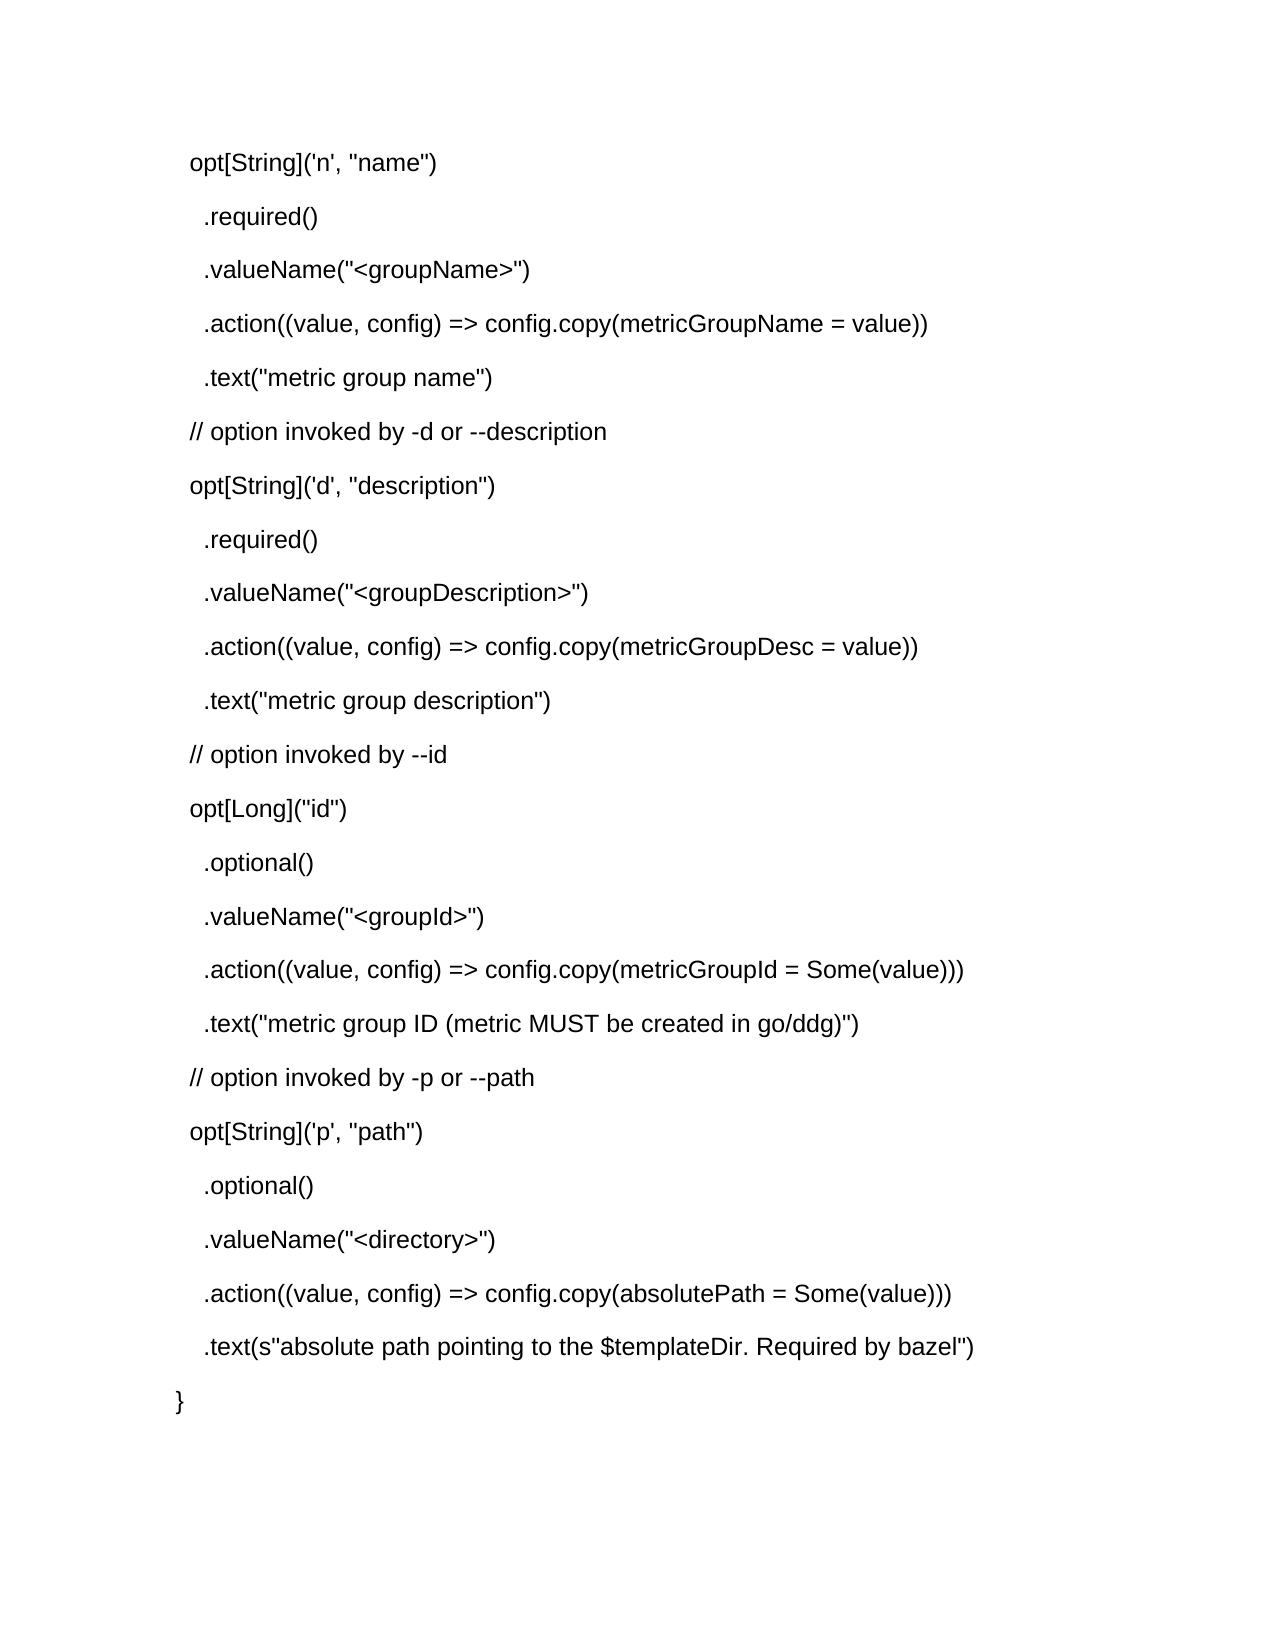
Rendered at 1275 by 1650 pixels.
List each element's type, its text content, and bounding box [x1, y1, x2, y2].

text } [148, 1386, 1127, 1415]
text .valueName("<groupDescription>") [148, 578, 1127, 607]
text .valueName("<directory>") [148, 1225, 1127, 1253]
text opt[Long]("id") [148, 794, 1127, 823]
text opt[String]('d', "description") [148, 471, 1127, 499]
text .action((value, config) => config.copy(absolutePath = Some(value))) [148, 1278, 1127, 1307]
text opt[String]('p', "path") [148, 1117, 1127, 1146]
text // option invoked by -d or --description [148, 417, 1127, 446]
text .text("metric group name") [148, 363, 1127, 392]
text .required() [148, 524, 1127, 553]
text .optional() [148, 848, 1127, 876]
text .text(s"absolute path pointing to the $templateDir. Required by bazel") [148, 1332, 1127, 1361]
text .valueName("<groupId>") [148, 902, 1127, 930]
text .required() [148, 201, 1127, 230]
text .action((value, config) => config.copy(metricGroupName = value)) [148, 309, 1127, 338]
text .optional() [148, 1171, 1127, 1199]
text .valueName("<groupName>") [148, 255, 1127, 284]
text .text("metric group description") [148, 686, 1127, 715]
text .action((value, config) => config.copy(metricGroupDesc = value)) [148, 632, 1127, 661]
text .text("metric group ID (metric MUST be created in go/ddg)") [148, 1009, 1127, 1038]
text .action((value, config) => config.copy(metricGroupId = Some(value))) [148, 955, 1127, 984]
text opt[String]('n', "name") [148, 148, 1127, 176]
text // option invoked by --id [148, 740, 1127, 769]
text // option invoked by -p or --path [148, 1063, 1127, 1092]
